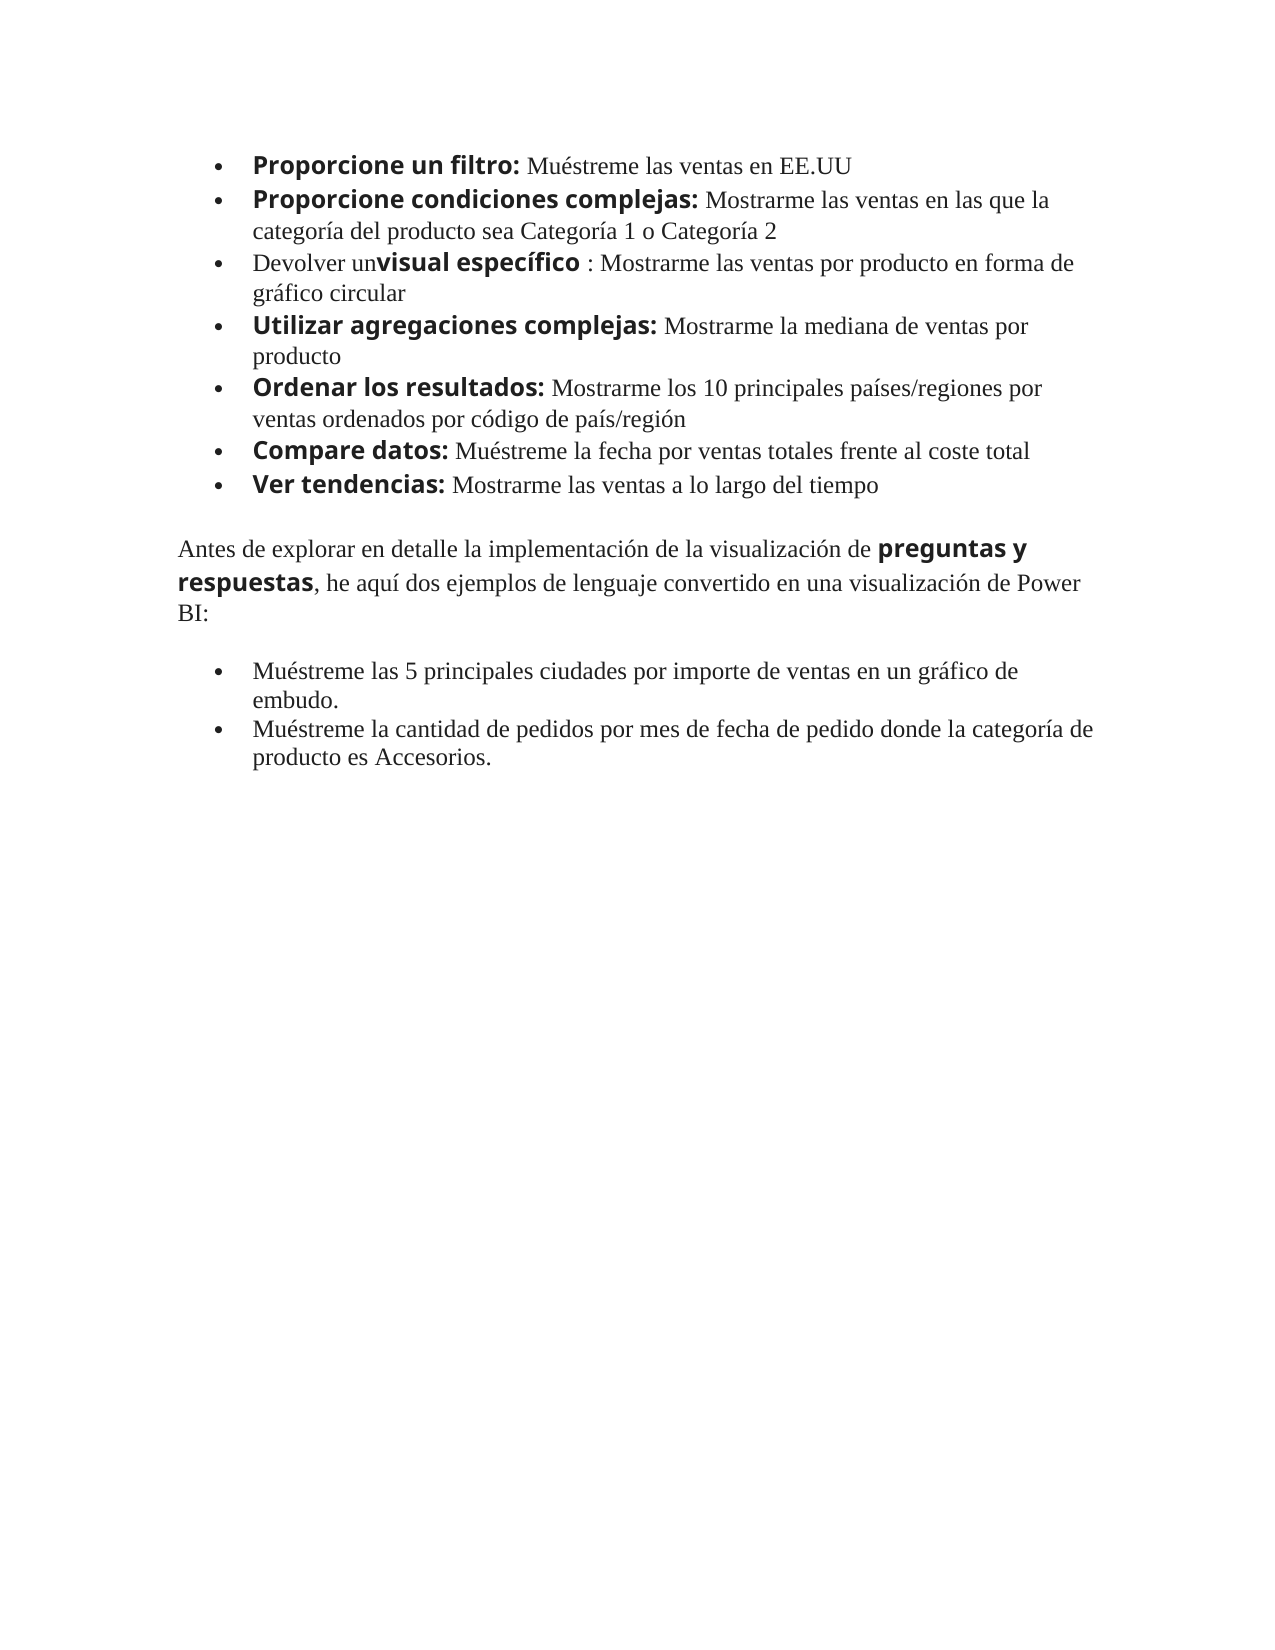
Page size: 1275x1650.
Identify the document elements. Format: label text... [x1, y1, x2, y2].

list Muéstreme la cantidad de pedidos por mes de fecha de pedido donde la categoría de producto es Accesorios. [215, 714, 1098, 771]
list Proporcione condiciones complejas: Mostrarme las ventas en las que la categoría del producto sea Categoría 1 o Categoría 2 [215, 182, 1098, 244]
list Proporcione un filtro: Muéstreme las ventas en EE.UU [215, 148, 1098, 182]
list Devolver unvisual específico : Mostrarme las ventas por producto en forma de gráfico circular [215, 244, 1098, 307]
text Antes de explorar en detalle la implementación de la visualización de preguntas y respuestas, he aquí dos ejemplos de lenguaje convertido en una visualización de Power BI: [177, 530, 1098, 627]
list Ordenar los resultados: Mostrarme los 10 principales países/regiones por ventas ordenados por código de país/región [215, 370, 1098, 433]
list Utilizar agregaciones complejas: Mostrarme la mediana de ventas por producto [215, 307, 1098, 370]
list Compare datos: Muéstreme la fecha por ventas totales frente al coste total [215, 433, 1098, 467]
list Muéstreme las 5 principales ciudades por importe de ventas en un gráfico de embudo. [215, 656, 1098, 714]
list Ver tendencias: Mostrarme las ventas a lo largo del tiempo [215, 467, 1098, 501]
